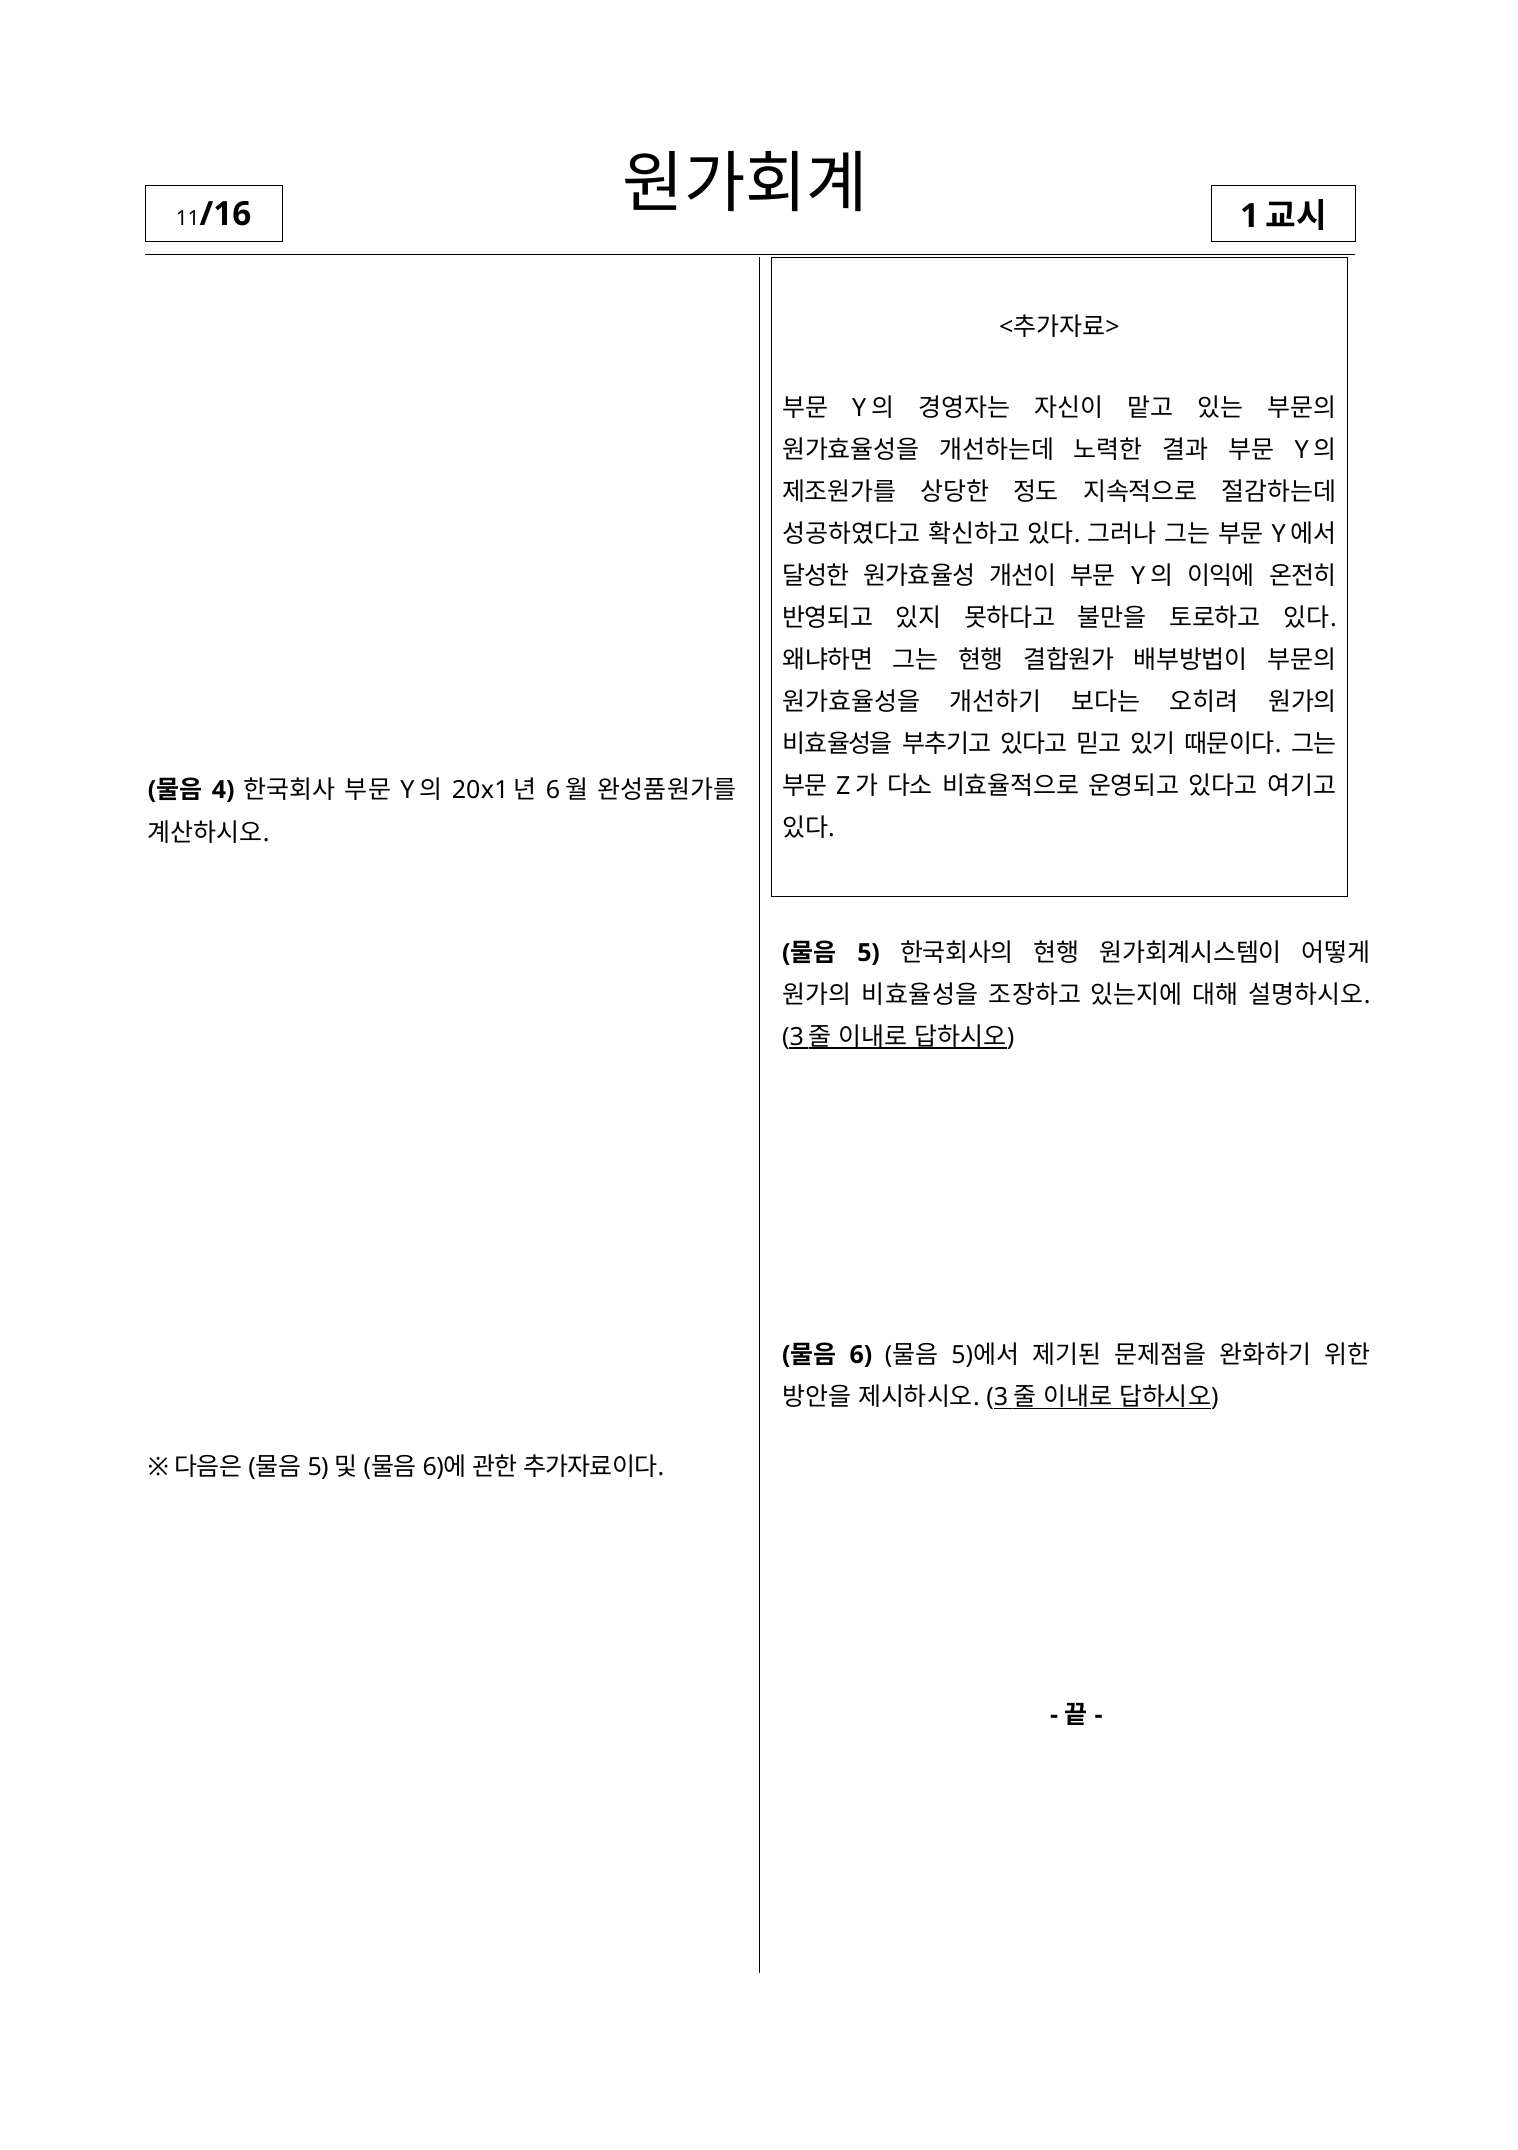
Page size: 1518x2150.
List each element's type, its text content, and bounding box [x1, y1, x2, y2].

text - 끝 - [782, 1695, 1370, 1731]
text (물음 6) (물음 5)에서 제기된 문제점을 완화하기 위한 방안을 제시하시오. (3줄 이내로 답하시오) [782, 1335, 1370, 1413]
text (물음 5) 한국회사의 현행 원가회계시스템이 어떻게 원가의 비효율성을 조장하고 있는지에 대해 설명하시오. (3줄 이내로 답하시오) [782, 932, 1370, 1053]
text ※ 다음은 (물음 5) 및 (물음 6)에 관한 추가자료이다. [148, 1446, 736, 1482]
text (물음 4) 한국회사 부문 Y의 20x1년 6월 완성품원가를 계산하시오. [148, 770, 736, 848]
table_header <추가자료> 부문 Y의 경영자는 자신이 맡고 있는 부문의 원가효율성을 개선하는데 노력한 결과 부문 Y의 제조원가를 상당한 정도 지속적으로 절감하는데 성공하였다고 확신하고 있다. 그러나 그는 부문 Y에서 달성한 원가효율성 개선이 부문 Y의 이익에 온전히 반영되고 있지 못하다고 불만을 토로하고 있다. 왜냐하면 그는 현행 결합원가 배부방법이 부문의 원가효율성을 개선하기 보다는 오히려 원가의 비효율성을 부추기고 있다고 믿고 있기 때문이다. 그는 부문 Z가 다소 비효율적으로 운영되고 있다고 여기고 있다. [772, 258, 1347, 896]
